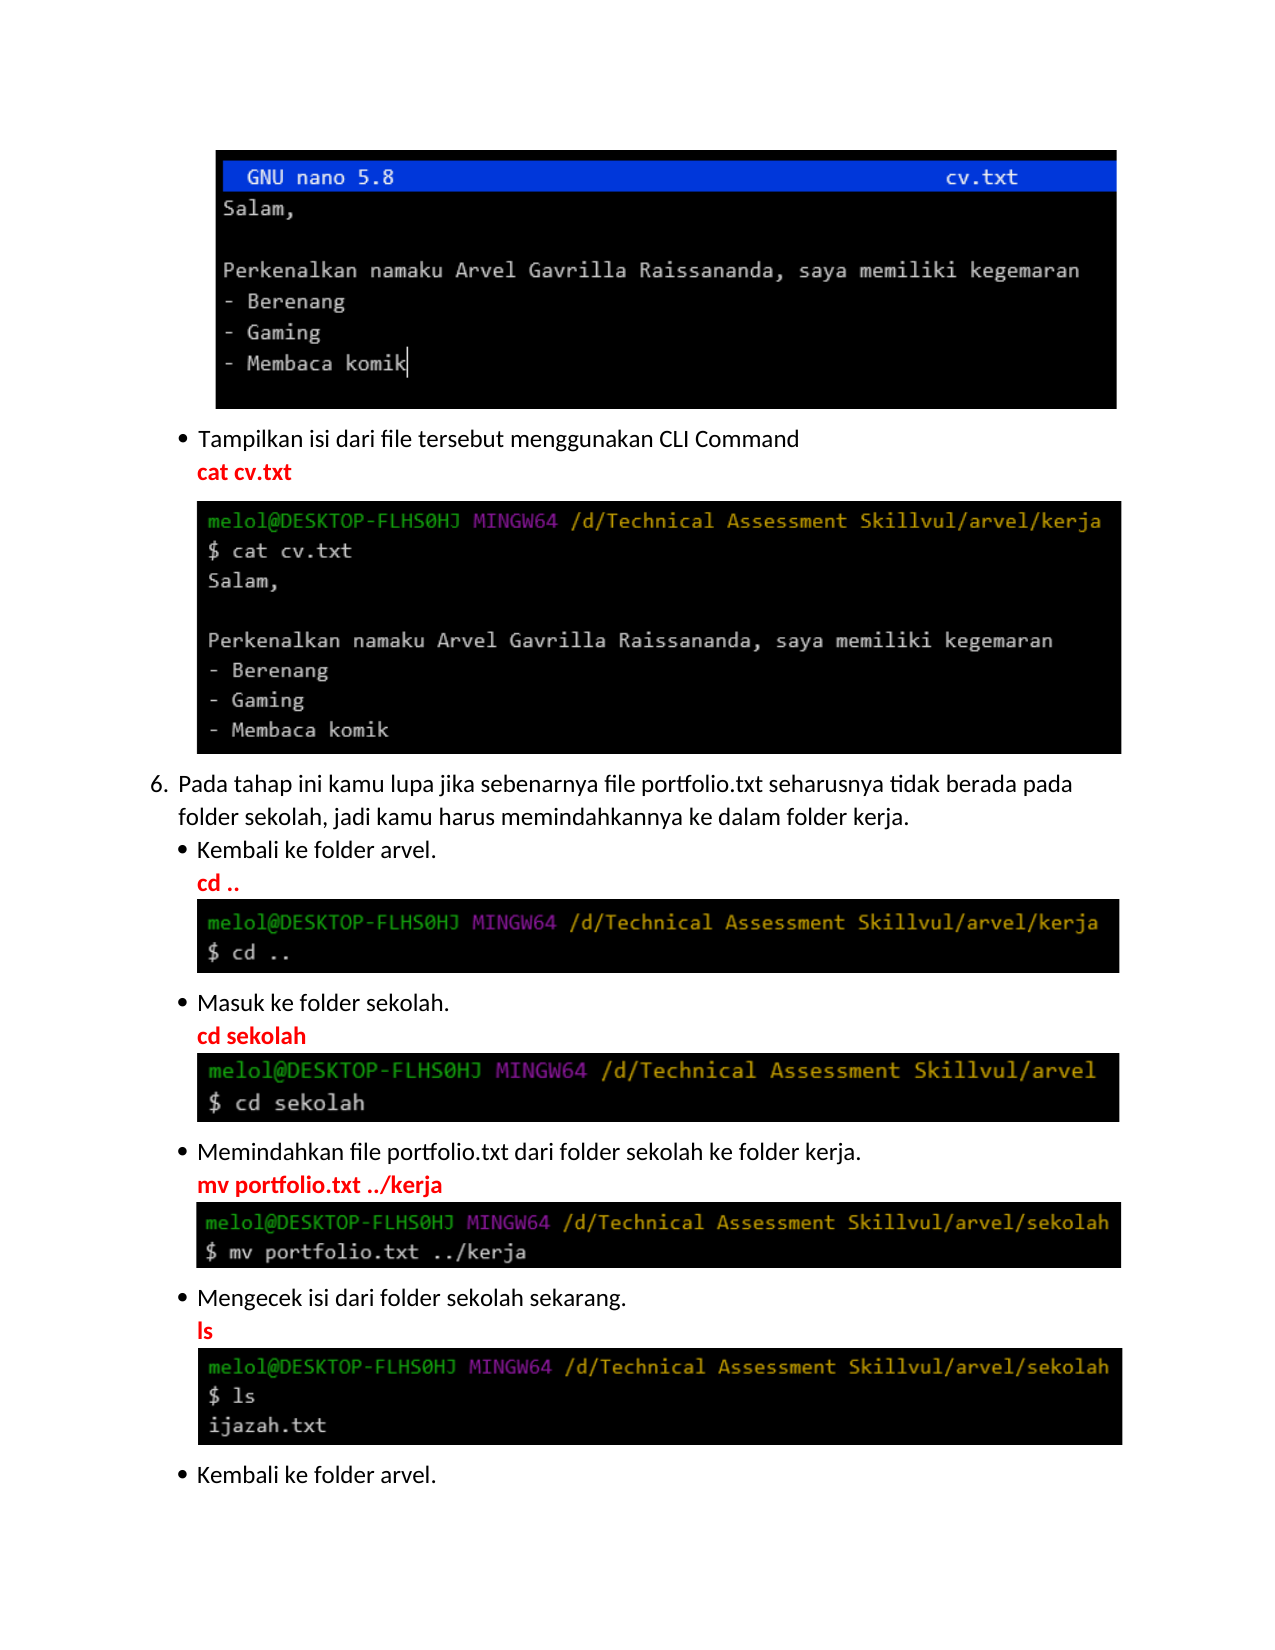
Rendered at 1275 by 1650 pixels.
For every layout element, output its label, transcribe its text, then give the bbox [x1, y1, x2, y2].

list cd sekolah [197, 1020, 1125, 1051]
picture [196, 501, 1122, 754]
list cd .. [197, 867, 1125, 897]
list Kembali ke folder arvel. [178, 834, 1125, 864]
list Tampilkan isi dari file tersebut menggunakan CLI Command [178, 423, 1125, 454]
picture [196, 1053, 1120, 1122]
list mv portfolio.txt ../kerja [197, 1169, 1125, 1200]
list ls [197, 1315, 1125, 1346]
list Memindahkan file portfolio.txt dari folder sekolah ke folder kerja. [178, 1136, 1125, 1167]
list cat cv.txt [197, 456, 1125, 487]
list Kembali ke folder arvel. [178, 1459, 1125, 1490]
list Masuk ke folder sekolah. [178, 987, 1125, 1018]
picture [196, 1348, 1123, 1445]
list Mengecek isi dari folder sekolah sekarang. [178, 1282, 1125, 1313]
list Pada tahap ini kamu lupa jika sebenarnya file portfolio.txt seharusnya tidak berada pada folder sekolah, jadi kamu harus memindahkannya ke dalam folder kerja. [150, 768, 1125, 831]
picture [196, 899, 1120, 973]
picture [215, 150, 1117, 409]
picture [196, 1202, 1122, 1268]
